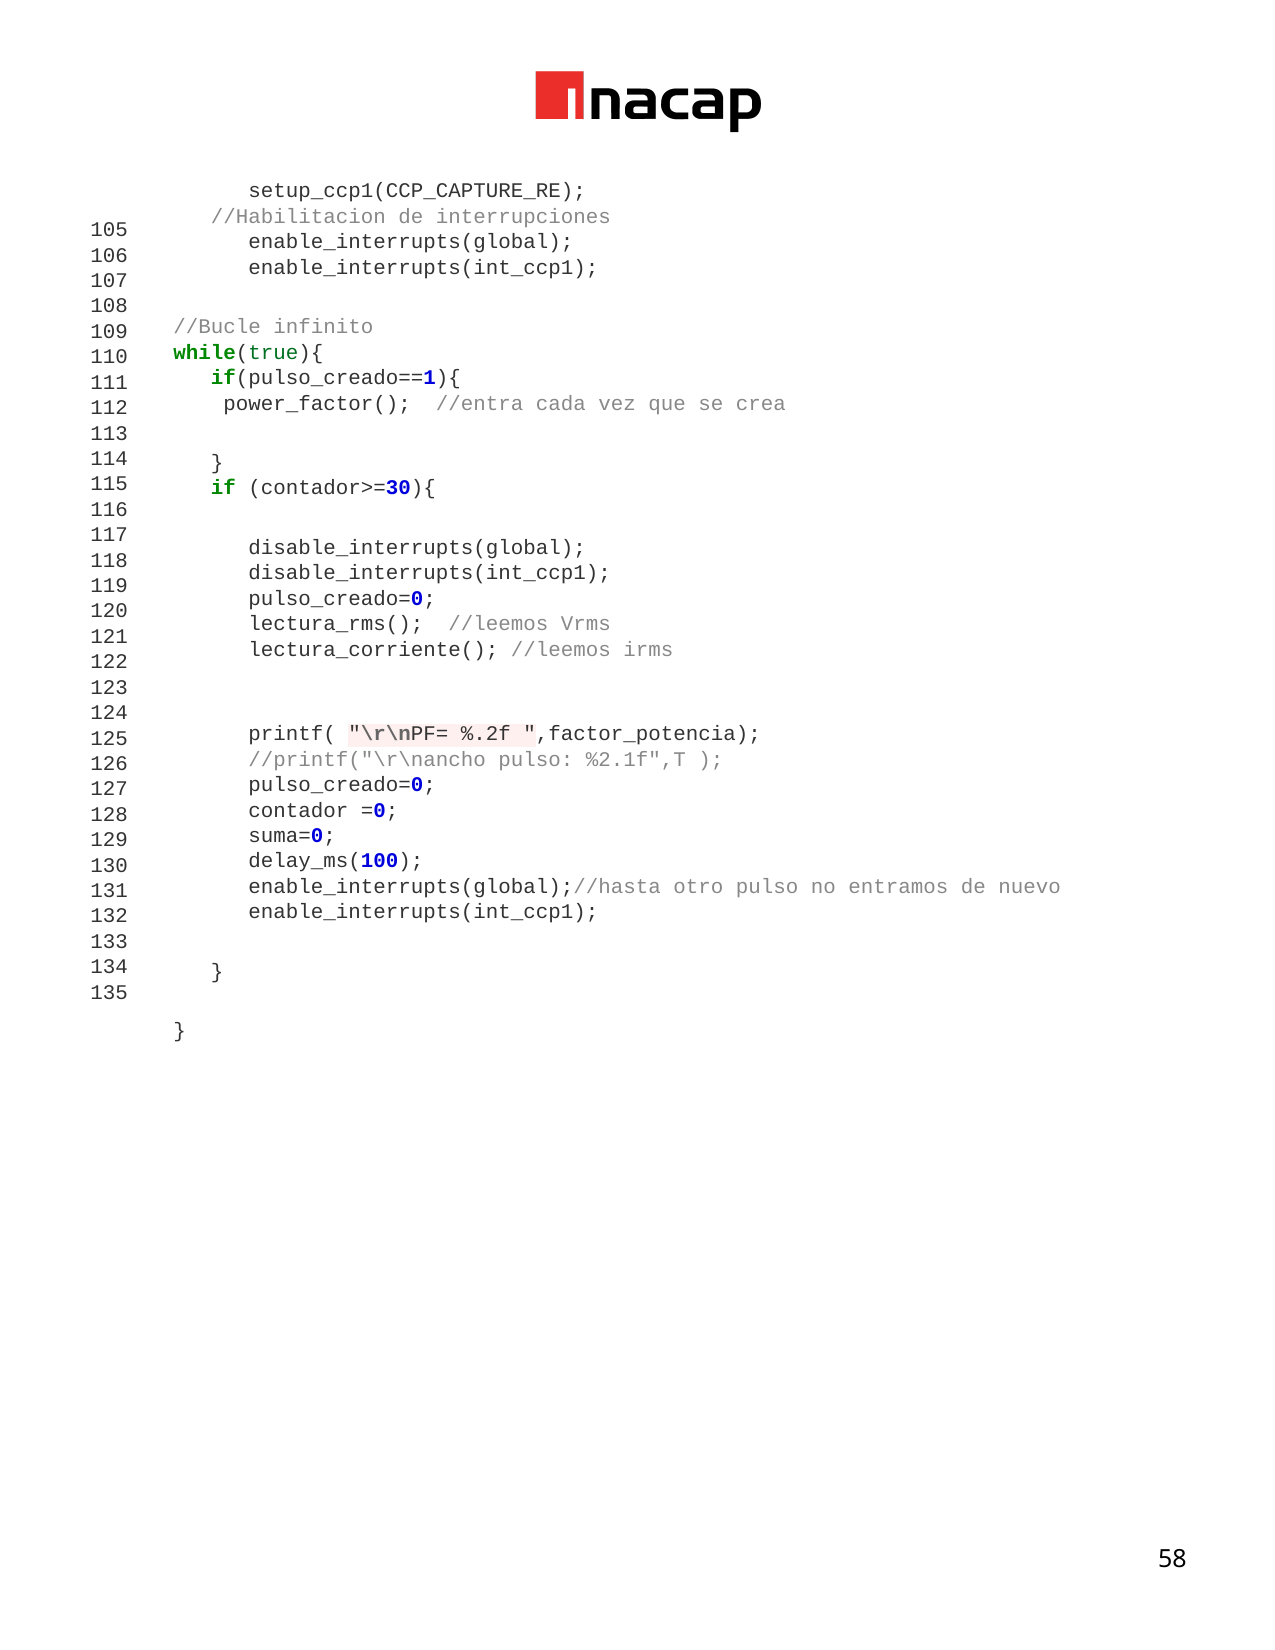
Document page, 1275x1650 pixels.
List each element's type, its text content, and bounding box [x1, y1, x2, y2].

picture [529, 67, 763, 133]
